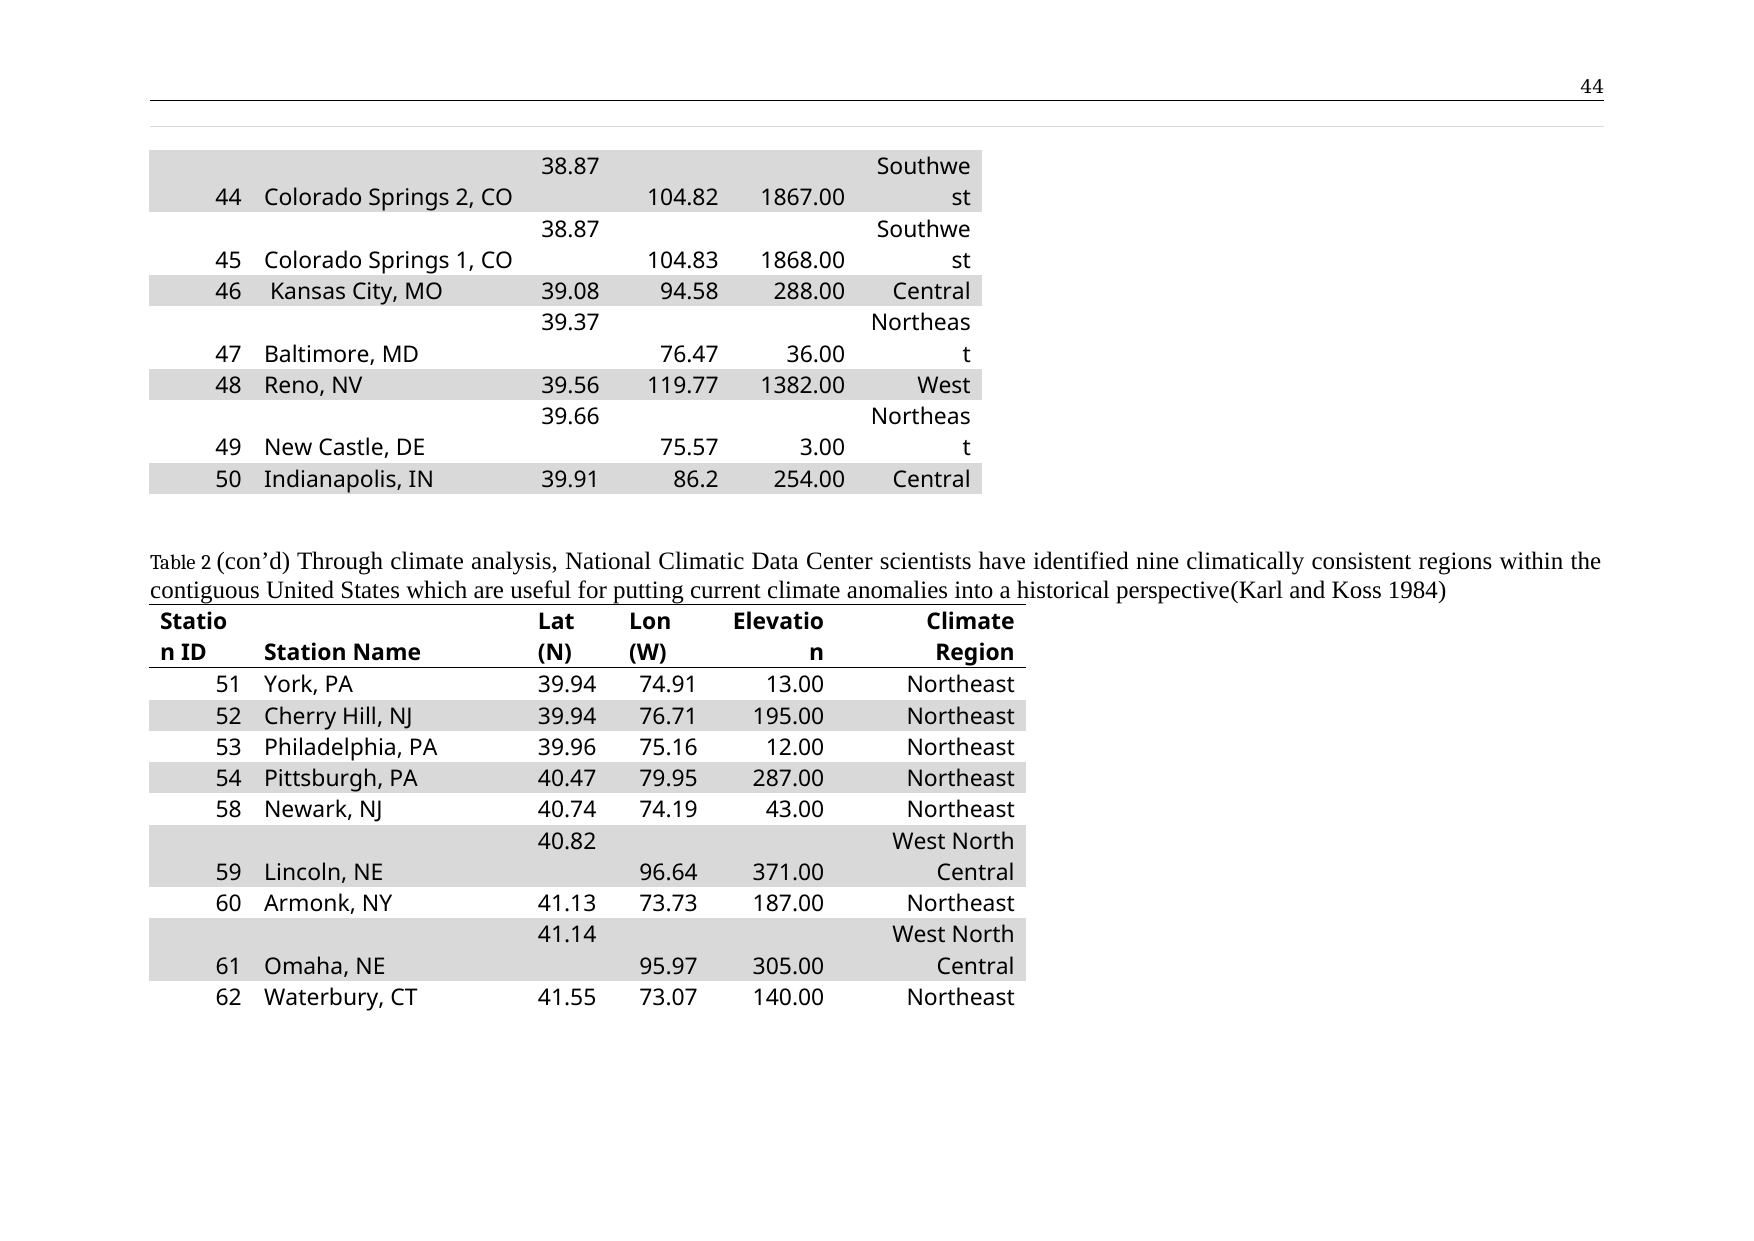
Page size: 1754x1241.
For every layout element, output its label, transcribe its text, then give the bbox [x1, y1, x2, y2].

table_cell 1867.00 [730, 150, 856, 212]
table_cell Waterbury, CT [253, 981, 526, 1012]
table_cell 61 [149, 918, 253, 981]
table_cell Lincoln, NE [253, 825, 526, 887]
table_cell 76.71 [618, 700, 709, 731]
table_cell 195.00 [709, 700, 835, 731]
table_cell 43.00 [709, 793, 835, 824]
table_cell 60 [149, 887, 253, 918]
table_cell New Castle, DE [253, 400, 530, 462]
table_cell 40.47 [526, 762, 618, 793]
table_cell 76.47 [630, 306, 730, 369]
table_cell 74.91 [618, 668, 709, 699]
table_cell 75.16 [618, 731, 709, 762]
table_cell 41.13 [526, 887, 618, 918]
table_cell 39.96 [526, 731, 618, 762]
table_cell 40.74 [526, 793, 618, 824]
table_cell 46 [149, 275, 253, 306]
table_cell 54 [149, 762, 253, 793]
table_cell 39.94 [526, 700, 618, 731]
table_cell 254.00 [730, 463, 856, 494]
table_cell 36.00 [730, 306, 856, 369]
table_cell 73.73 [618, 887, 709, 918]
table_cell West North Central [835, 825, 1026, 887]
table_cell 288.00 [730, 275, 856, 306]
table_cell 74.19 [618, 793, 709, 824]
table_cell 86.2 [630, 463, 730, 494]
table_cell 58 [149, 793, 253, 824]
table_cell Northeast [856, 400, 982, 462]
table_cell Northeast [856, 306, 982, 369]
table_cell Colorado Springs 1, CO [253, 213, 530, 275]
table_cell Indianapolis, IN [253, 463, 530, 494]
table_header Climate Region [835, 605, 1026, 667]
table_cell 1382.00 [730, 369, 856, 400]
table_cell 48 [149, 369, 253, 400]
table_cell 73.07 [618, 981, 709, 1012]
table_cell 79.95 [618, 762, 709, 793]
table_cell Southwest [856, 150, 982, 212]
table_cell 95.97 [618, 918, 709, 981]
table_header Station Name [253, 605, 526, 667]
table_cell 47 [149, 306, 253, 369]
table_cell Omaha, NE [253, 918, 526, 981]
table_cell 187.00 [709, 887, 835, 918]
table_cell 287.00 [709, 762, 835, 793]
table_cell West North Central [835, 918, 1026, 981]
table_cell Cherry Hill, NJ [253, 700, 526, 731]
table_cell 39.56 [530, 369, 630, 400]
table_cell 41.14 [526, 918, 618, 981]
table_cell 39.94 [526, 668, 618, 699]
table_cell 39.08 [530, 275, 630, 306]
table_cell 39.91 [530, 463, 630, 494]
table_cell 45 [149, 213, 253, 275]
table_cell 52 [149, 700, 253, 731]
table_cell 12.00 [709, 731, 835, 762]
table_cell Philadelphia, PA [253, 731, 526, 762]
table_cell Pittsburgh, PA [253, 762, 526, 793]
table_cell 75.57 [630, 400, 730, 462]
table_cell 94.58 [630, 275, 730, 306]
table_cell Northeast [835, 762, 1026, 793]
table_header Elevation [709, 605, 835, 667]
table_cell 1868.00 [730, 213, 856, 275]
table_cell 96.64 [618, 825, 709, 887]
table_cell Colorado Springs 2, CO [253, 150, 530, 212]
table_cell 38.87 [530, 213, 630, 275]
table_cell 40.82 [526, 825, 618, 887]
table_cell 44 [149, 150, 253, 212]
table_cell Northeast [835, 887, 1026, 918]
table_header Lon (W) [618, 605, 709, 667]
table_cell 39.37 [530, 306, 630, 369]
table_cell Kansas City, MO [253, 275, 530, 306]
table_header Lat (N) [526, 605, 618, 667]
table_cell Northeast [835, 793, 1026, 824]
table_cell Central [856, 463, 982, 494]
table_cell 50 [149, 463, 253, 494]
table_cell 59 [149, 825, 253, 887]
text Table 2 (con’d) Through climate analysis, National Climatic Data Center scientists have identified nine climatically consistent regions within the contiguous United States which are useful for putting current climate anomalies into a historical perspective(Karl and Koss 1984) [150, 546, 1604, 604]
table_cell Armonk, NY [253, 887, 526, 918]
table_cell 13.00 [709, 668, 835, 699]
table_cell 53 [149, 731, 253, 762]
table_cell 39.66 [530, 400, 630, 462]
table_cell 104.83 [630, 213, 730, 275]
table_cell 3.00 [730, 400, 856, 462]
table_header Station ID [149, 605, 253, 667]
table_cell 104.82 [630, 150, 730, 212]
table_cell Baltimore, MD [253, 306, 530, 369]
table_cell Central [856, 275, 982, 306]
table_cell Northeast [835, 731, 1026, 762]
table_cell Northeast [835, 668, 1026, 699]
table_cell 49 [149, 400, 253, 462]
table_cell Northeast [835, 981, 1026, 1012]
table_cell 119.77 [630, 369, 730, 400]
table_cell Reno, NV [253, 369, 530, 400]
table_cell 140.00 [709, 981, 835, 1012]
table_cell Newark, NJ [253, 793, 526, 824]
table_cell 371.00 [709, 825, 835, 887]
table_cell 41.55 [526, 981, 618, 1012]
table_cell Southwest [856, 213, 982, 275]
table_cell 51 [149, 668, 253, 699]
table_cell York, PA [253, 668, 526, 699]
table_cell Northeast [835, 700, 1026, 731]
table_cell 62 [149, 981, 253, 1012]
table_cell 305.00 [709, 918, 835, 981]
table_cell West [856, 369, 982, 400]
table_cell 38.87 [530, 150, 630, 212]
